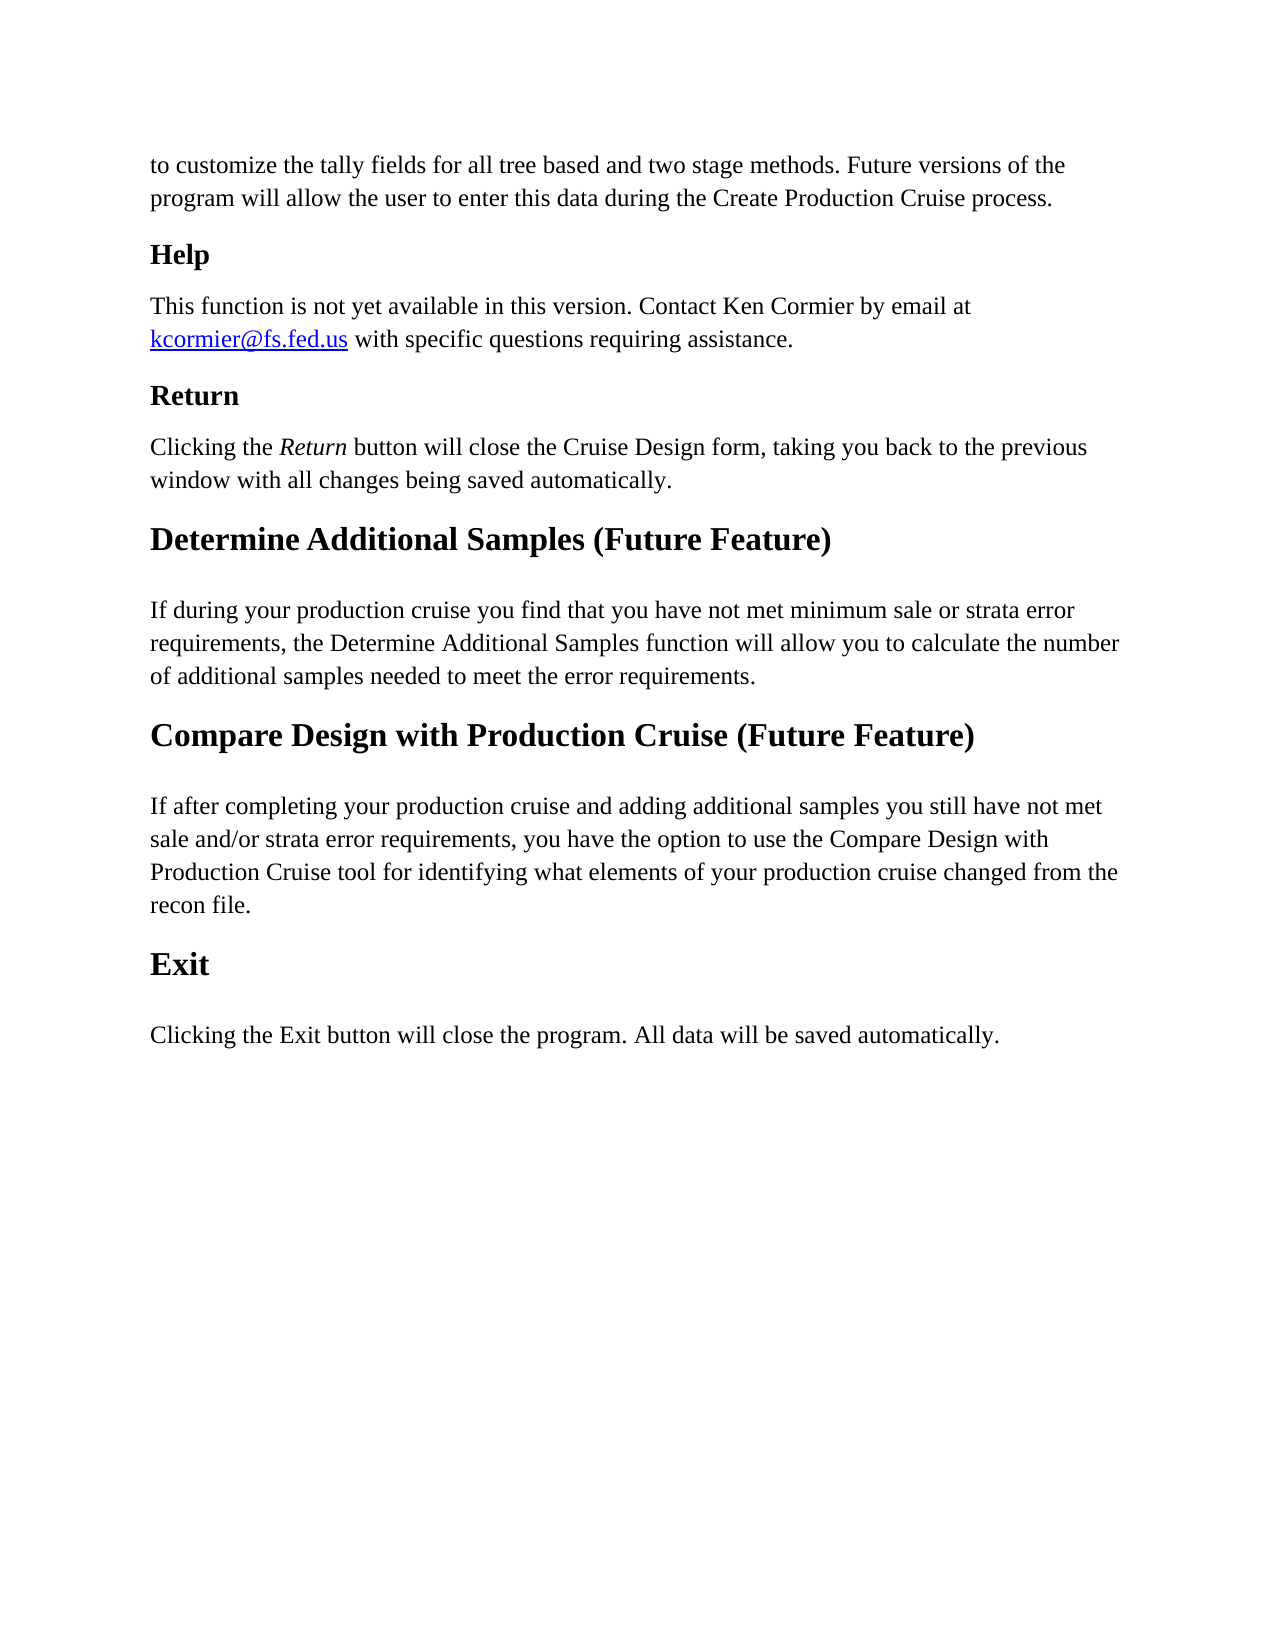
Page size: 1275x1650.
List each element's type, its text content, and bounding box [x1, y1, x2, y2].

subtitle Determine Additional Samples (Future Feature) [150, 519, 1125, 558]
subtitle Compare Design with Production Cruise (Future Feature) [150, 715, 1125, 753]
text If during your production cruise you find that you have not met minimum sale or strata error requirements, the Determine Additional Samples function will allow you to calculate the number of additional samples needed to meet the error requirements. [150, 595, 1125, 690]
subtitle Help [150, 237, 1125, 270]
text If after completing your production cruise and adding additional samples you still have not met sale and/or strata error requirements, you have the option to use the Compare Design with Production Cruise tool for identifying what elements of your production cruise changed from the recon file. [150, 791, 1125, 919]
subtitle Exit [150, 944, 1125, 982]
subtitle Return [150, 378, 1125, 412]
text Clicking the Return button will close the Cruise Design form, taking you back to the previous window with all changes being saved automatically. [150, 432, 1125, 494]
text Once a file name is given and recon data is selected (or not), clicking on the Create File button will create the production cruise file. Before the new cruise file can be opened with the FScruiser V2 program and used for data entry, the user will have to open the cruise file in Cruise Manager to customize the tally fields for all tree based and two stage methods. Future versions of the program will allow the user to enter this data during the Create Production Cruise process. [150, 150, 1125, 212]
text This function is not yet available in this version. Contact Ken Cormier by email at kcormier@fs.fed.us with specific questions requiring assistance. [150, 291, 1125, 353]
text Clicking the Exit button will close the program. All data will be saved automatically. [150, 1020, 1125, 1048]
